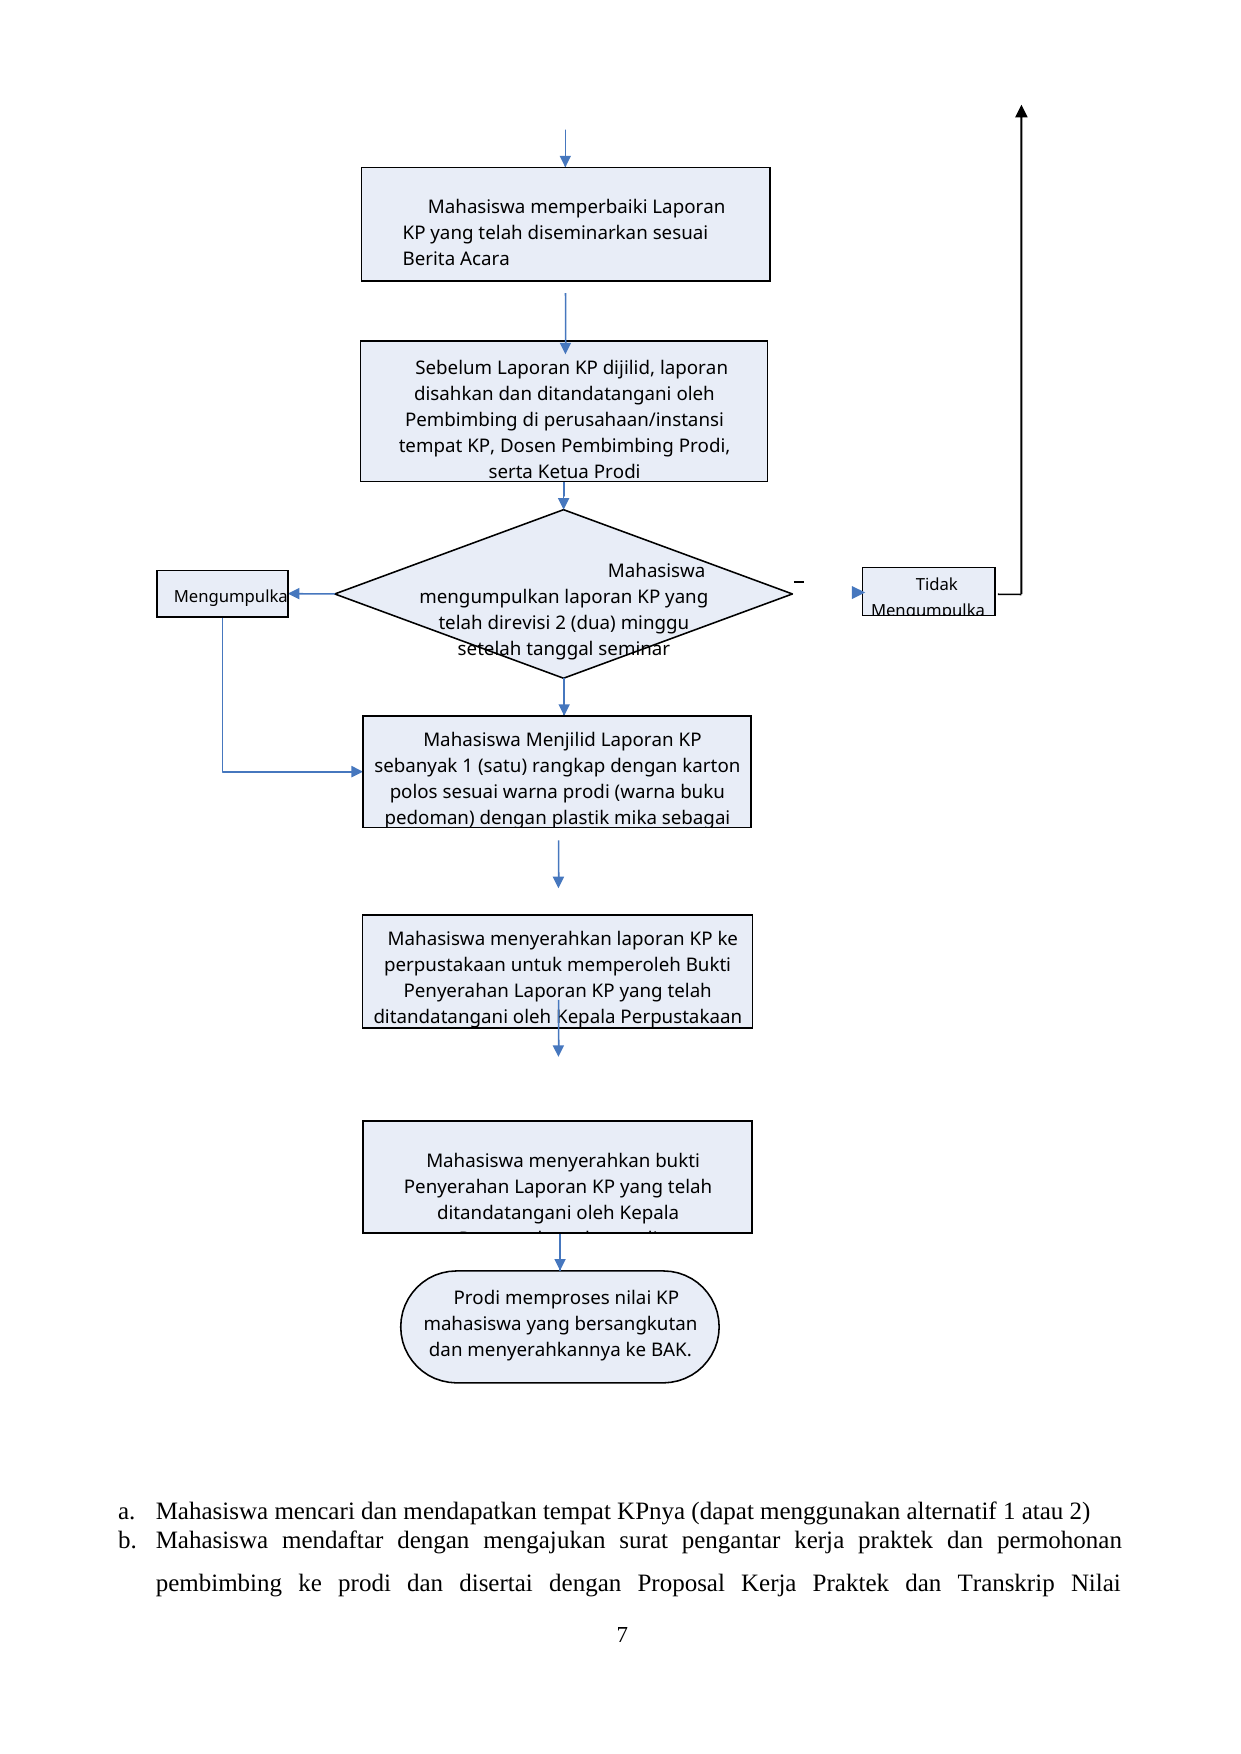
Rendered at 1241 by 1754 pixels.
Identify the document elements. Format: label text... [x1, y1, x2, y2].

list Mahasiswa mencari dan mendapatkan tempat KPnya (dapat menggunakan alternatif 1 atau 2) [118, 1496, 1148, 1525]
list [118, 1525, 1122, 1597]
